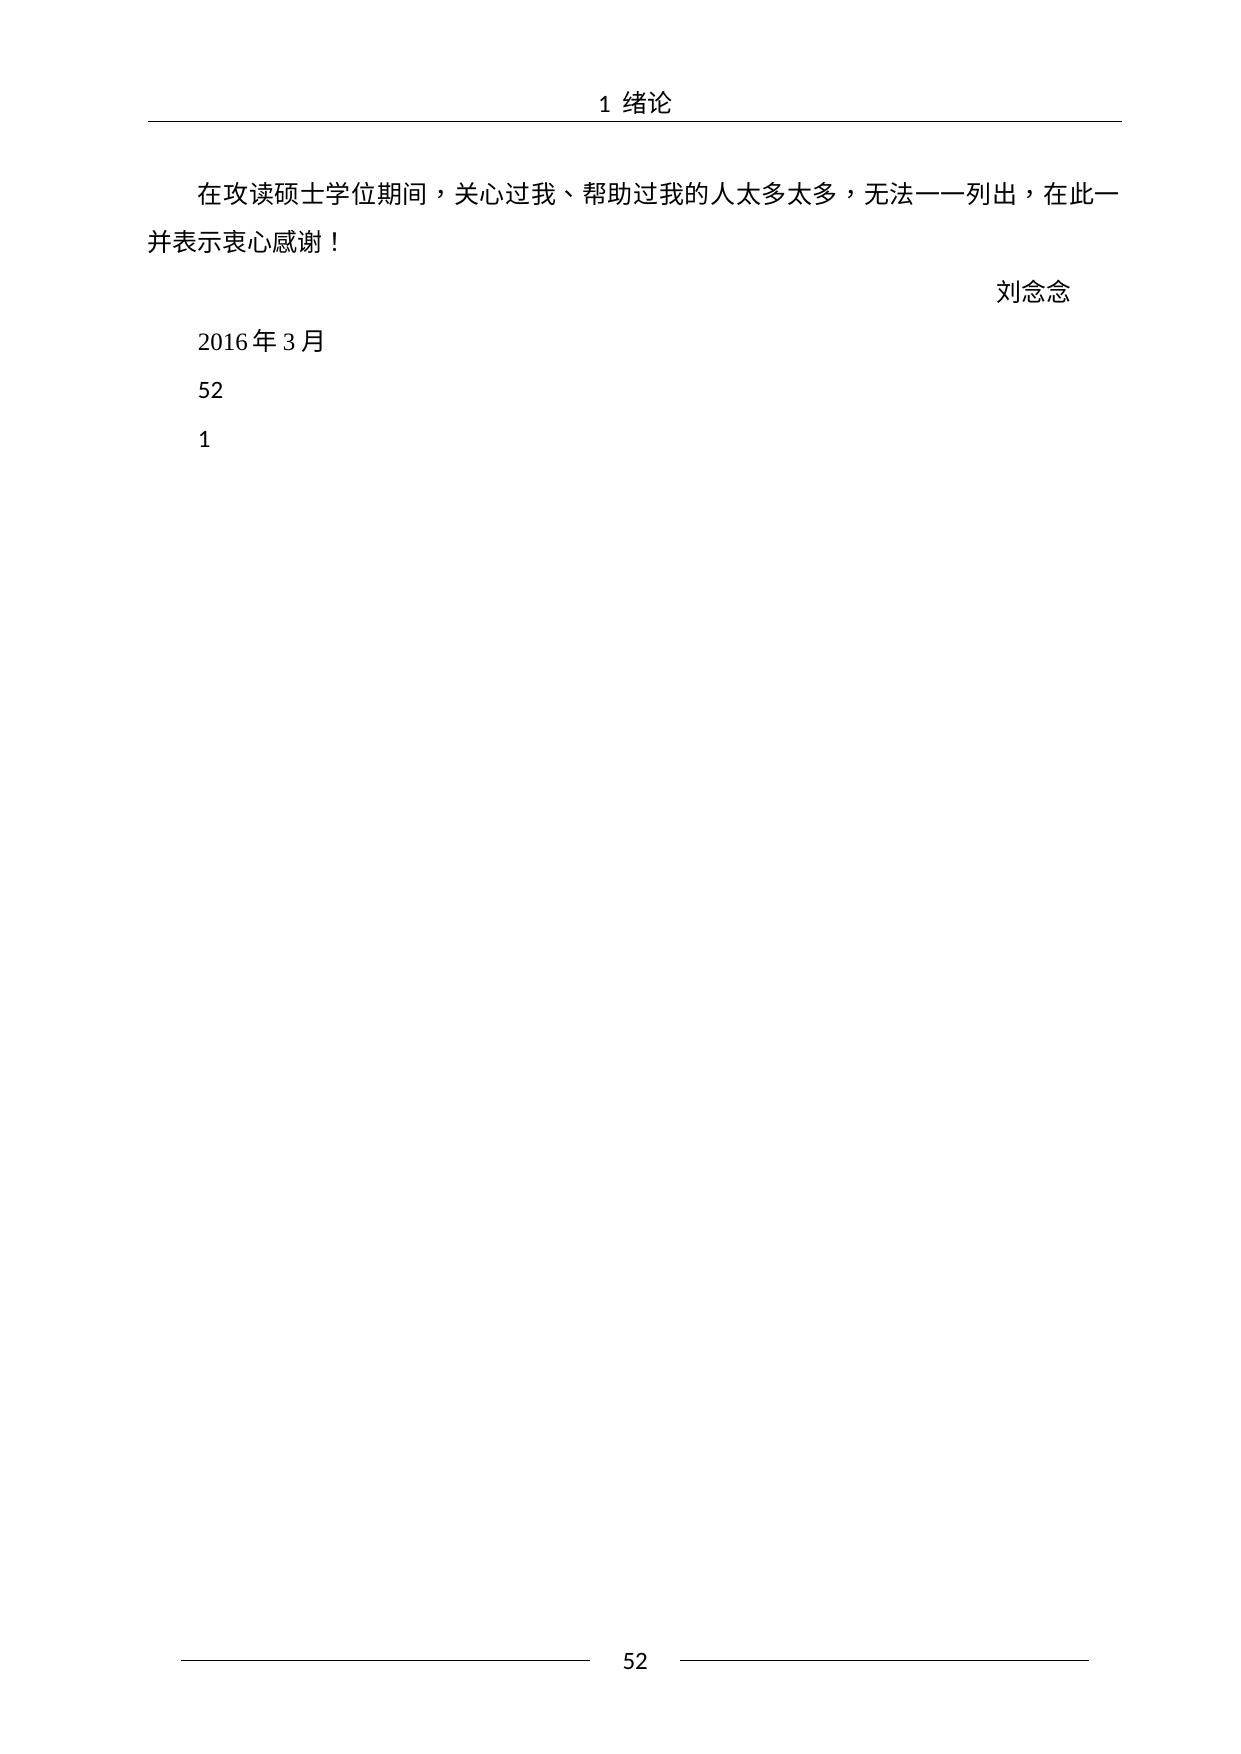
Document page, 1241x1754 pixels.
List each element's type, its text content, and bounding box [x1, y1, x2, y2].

text 在攻读硕士学位期间，关心过我、帮助过我的人太多太多，无法一一列出，在此一并表示衷心感谢！ [148, 161, 1122, 258]
text 2016年3 月 [148, 308, 1122, 357]
text 刘念念 [148, 260, 1071, 308]
text 52 [148, 357, 1122, 405]
text 1 [148, 405, 1122, 453]
